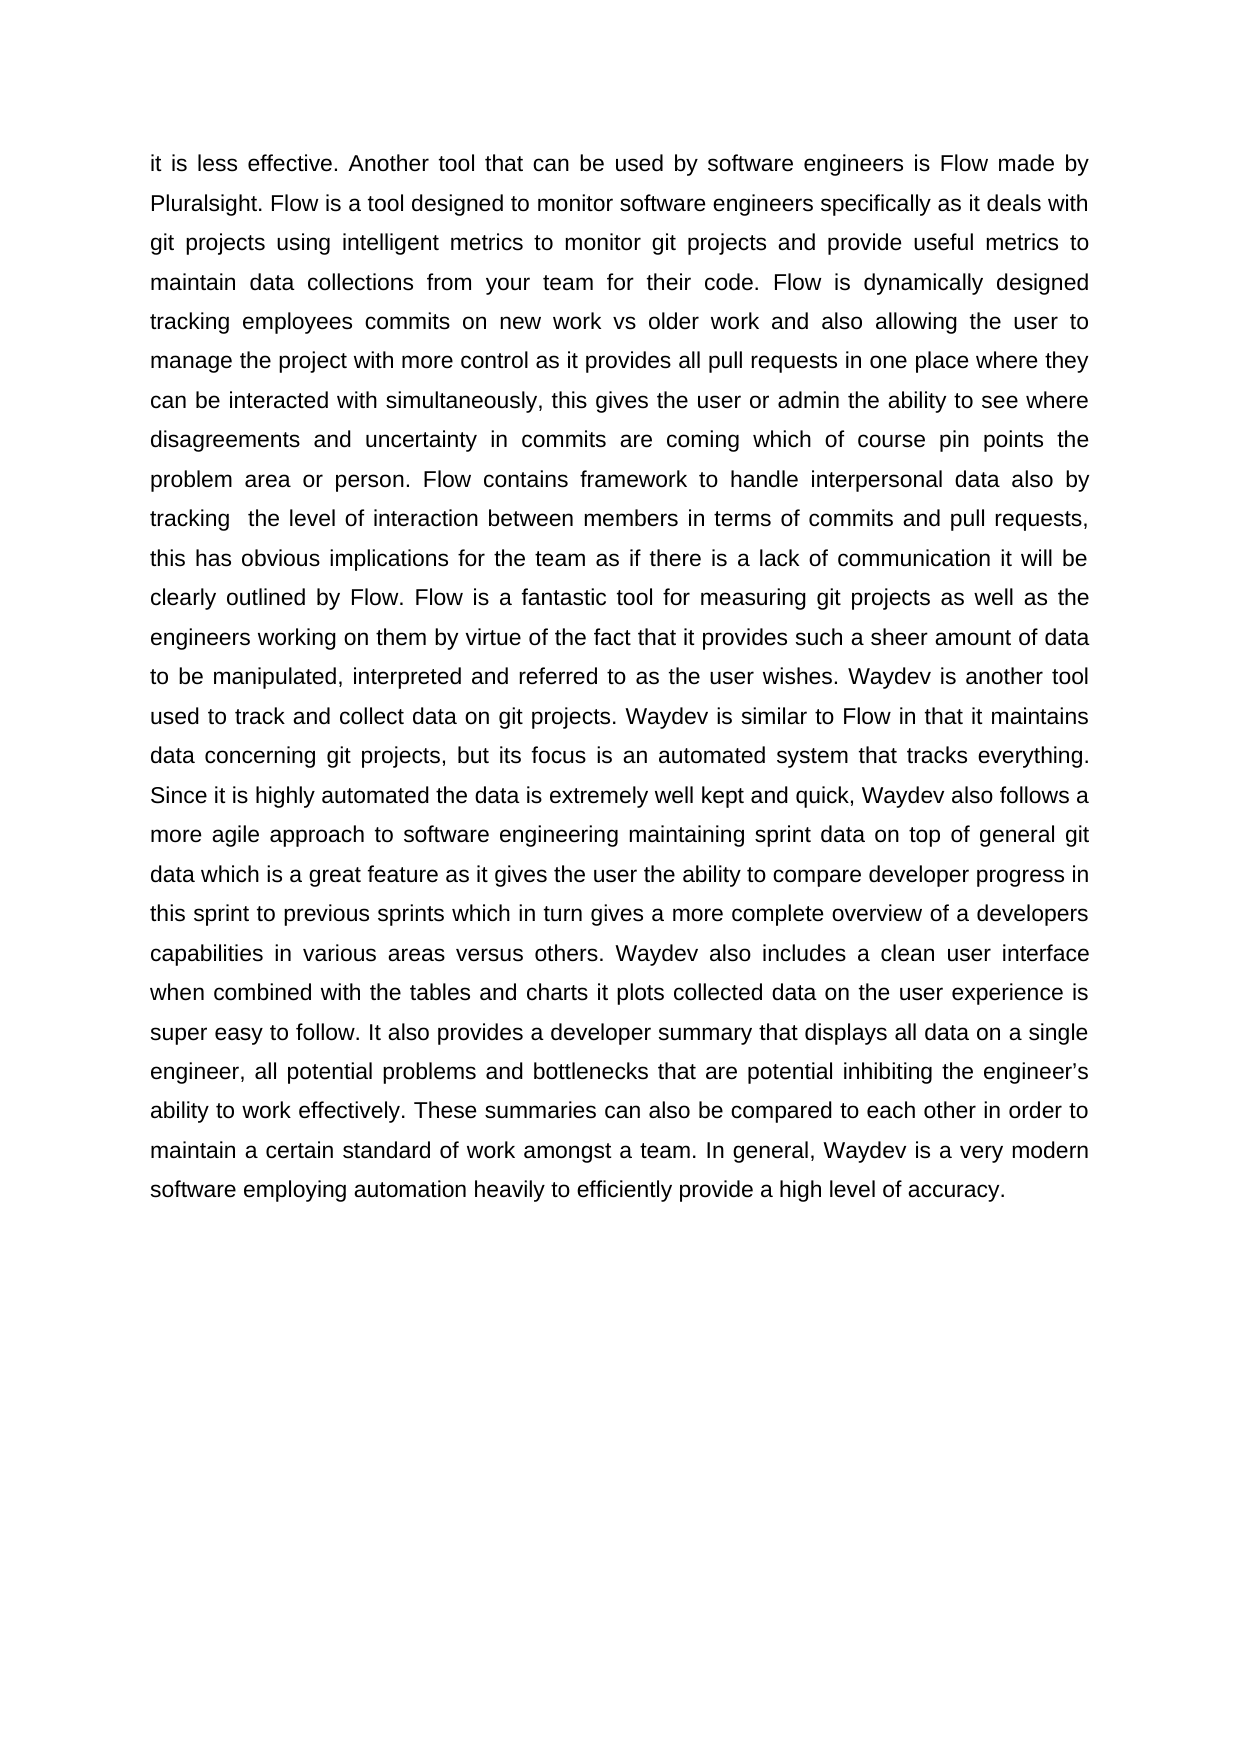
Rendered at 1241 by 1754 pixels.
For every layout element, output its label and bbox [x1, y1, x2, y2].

text [150, 150, 1090, 1203]
